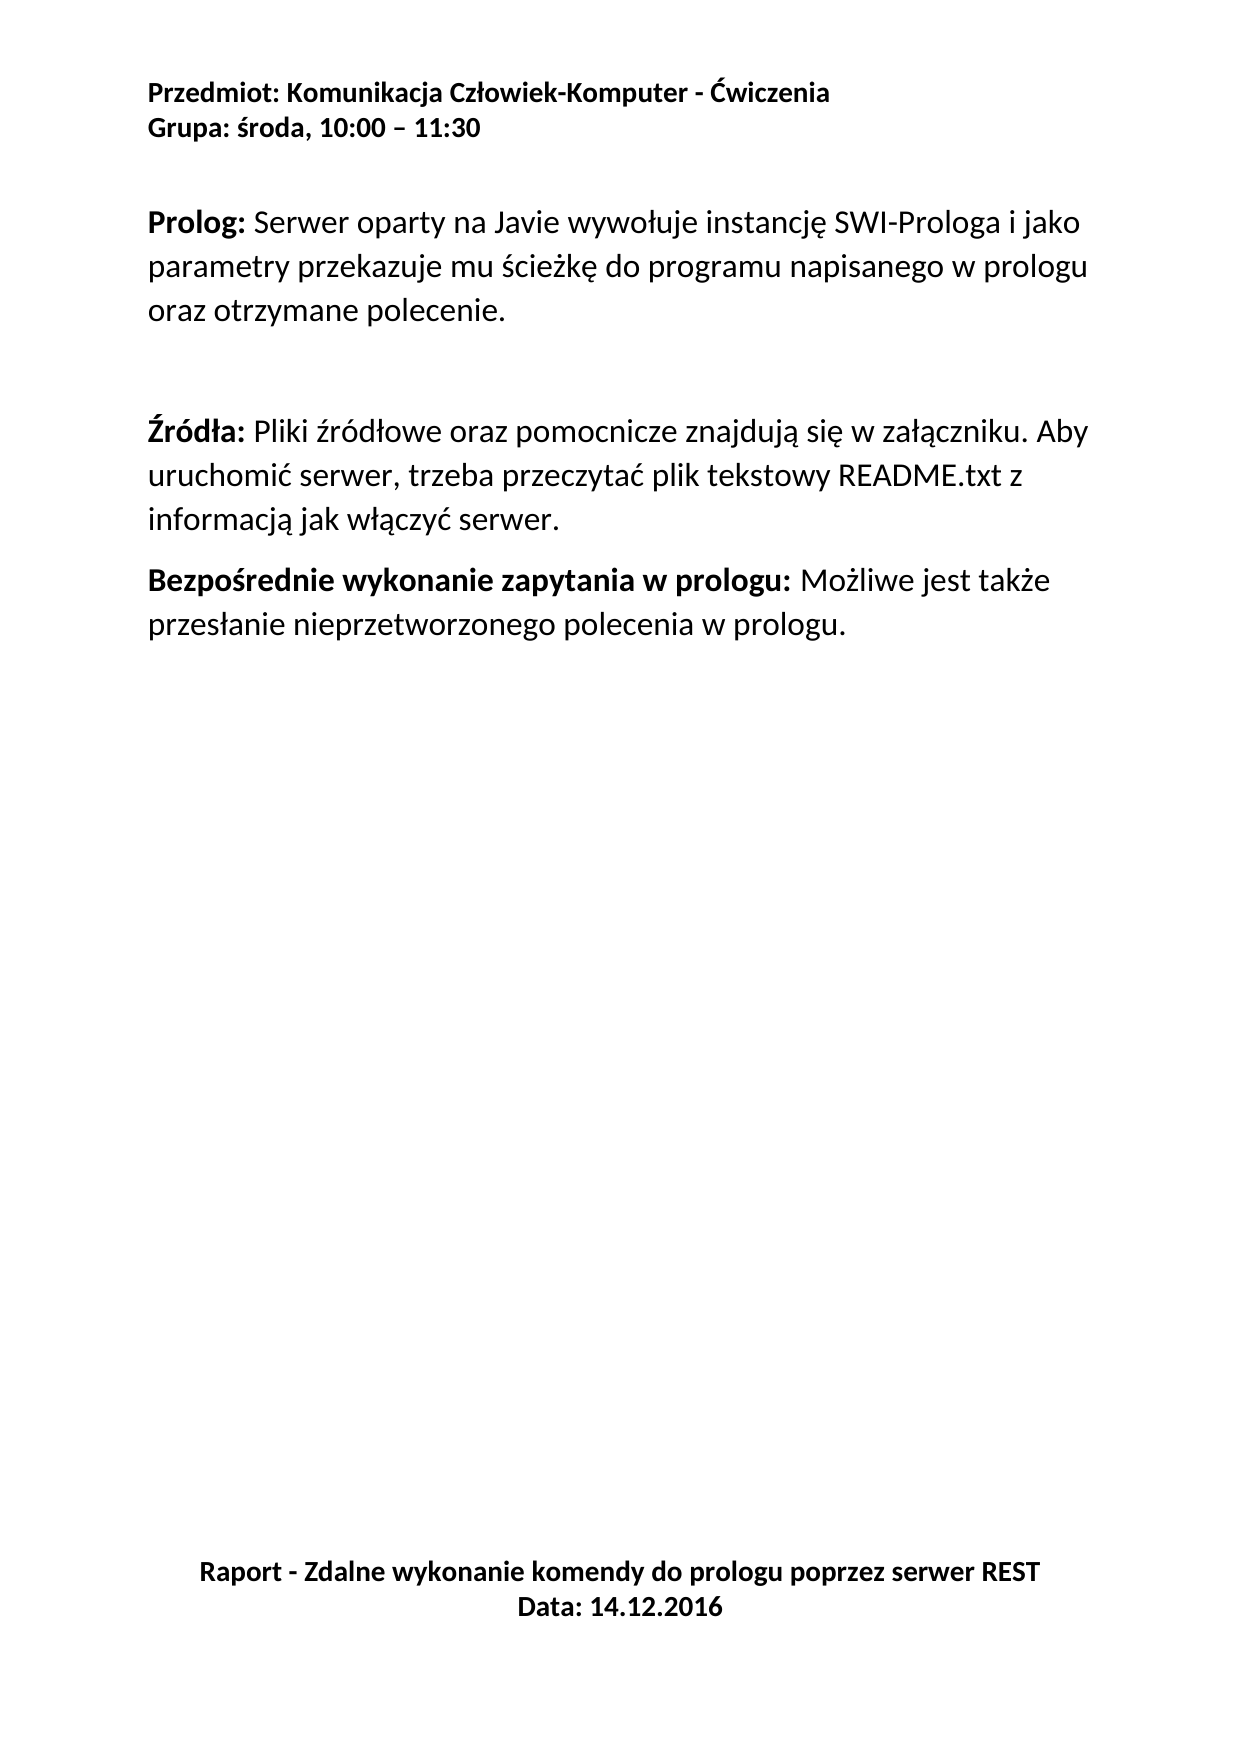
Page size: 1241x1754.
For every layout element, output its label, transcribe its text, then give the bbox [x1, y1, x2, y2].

text Bezpośrednie wykonanie zapytania w prologu: Możliwe jest także przesłanie nieprzetworzonego polecenia w prologu. [148, 559, 1093, 643]
text Źródła: Pliki źródłowe oraz pomocnicze znajdują się w załączniku. Aby uruchomić serwer, trzeba przeczytać plik tekstowy README.txt z informacją jak włączyć serwer. [148, 410, 1093, 539]
text Prolog: Serwer oparty na Javie wywołuje instancję SWI-Prologa i jako parametry przekazuje mu ścieżkę do programu napisanego w prologu oraz otrzymane polecenie. [148, 201, 1093, 330]
